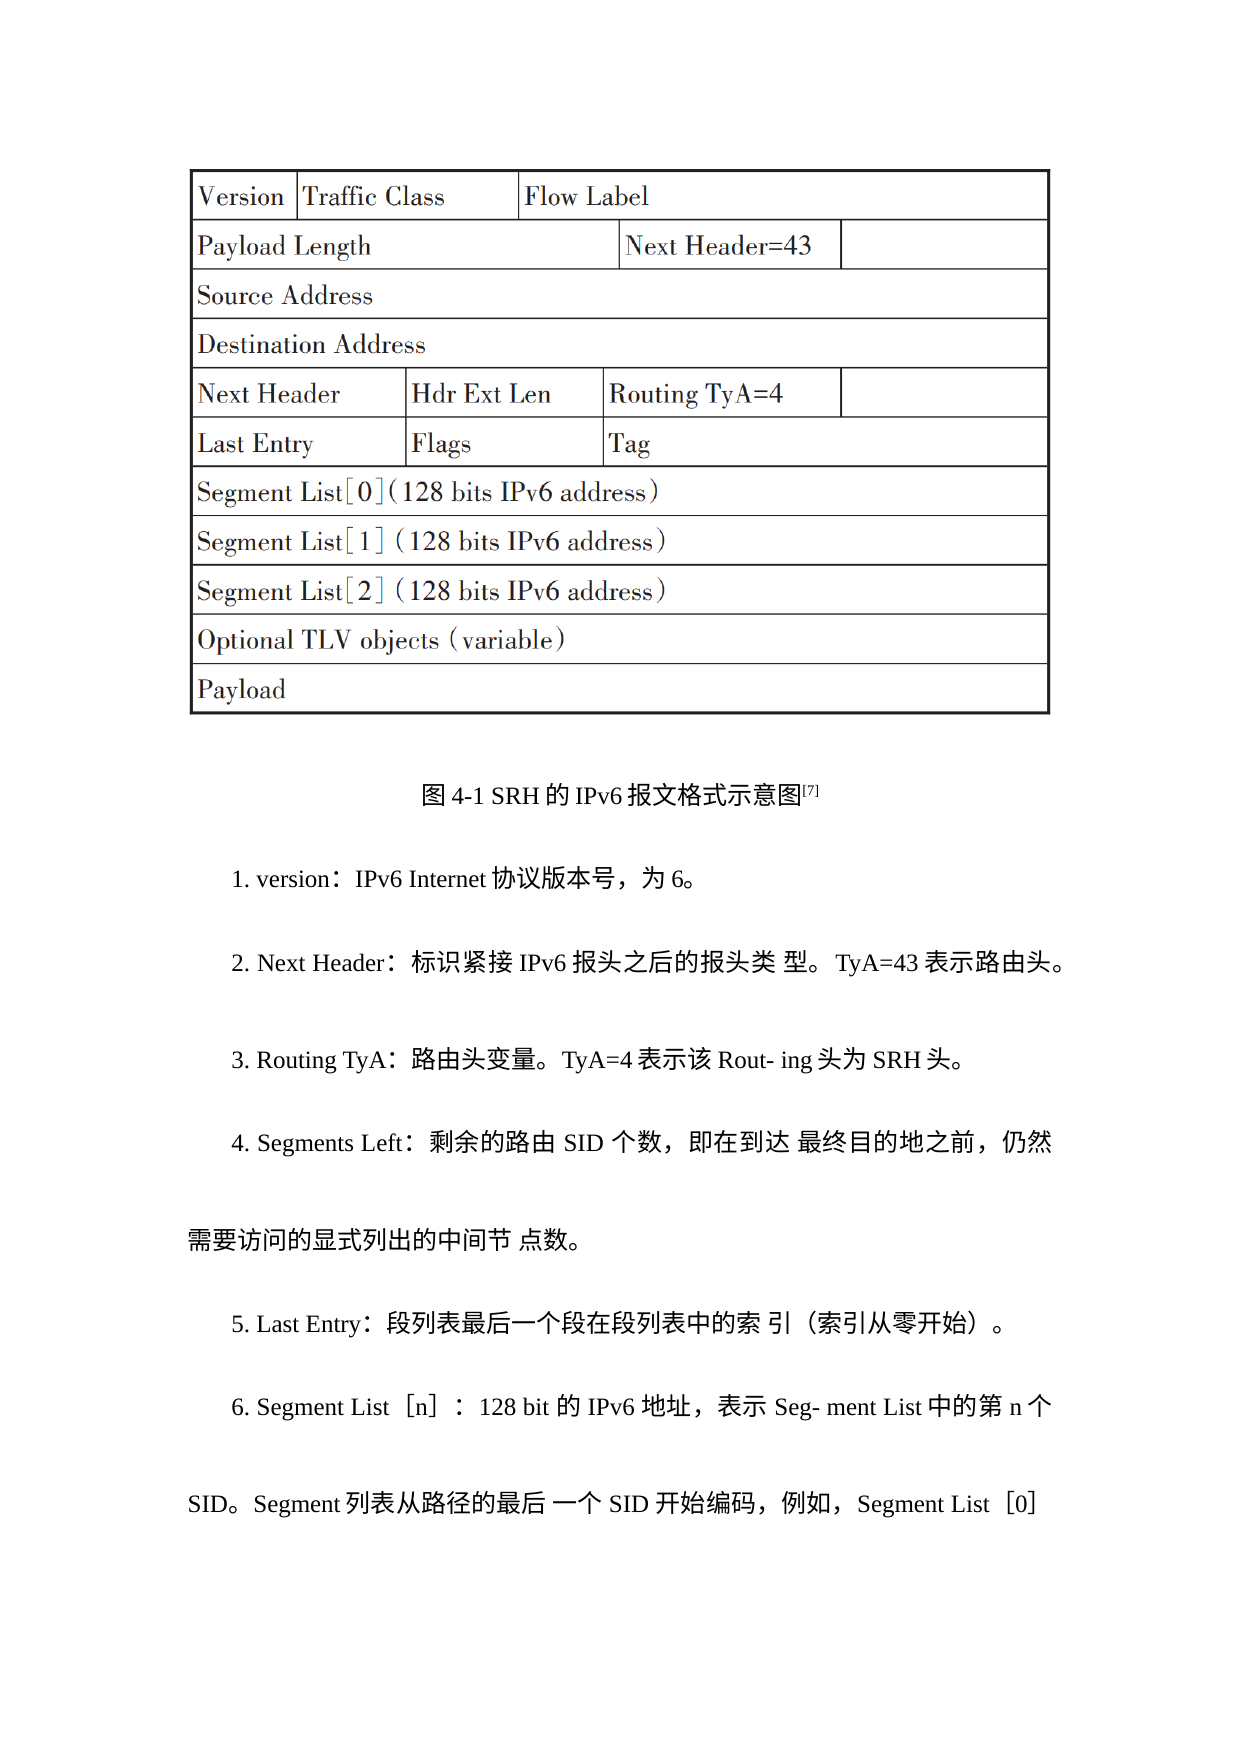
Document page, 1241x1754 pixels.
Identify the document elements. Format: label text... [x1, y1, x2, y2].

text 5. Last Entry：段列表最后一个段在段列表中的索 引（索引从零开始）。 [187, 1289, 1053, 1354]
text 1. version：IPv6 Internet协议版本号，为6。 [187, 844, 1053, 909]
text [187, 1372, 1053, 1534]
text 图4-1 SRH的IPv6报文格式示意图[7] [187, 761, 1053, 826]
text 2. Next Header：标识紧接IPv6报头之后的报头类 型。TyA=43表示路由头。 3. Routing TyA：路由头变量。TyA=4表示该Rout‐ ing头为SRH头。 [187, 928, 1053, 1090]
picture [187, 162, 1053, 717]
text 4. Segments Left：剩余的路由 SID 个数，即在到达 最终目的地之前，仍然需要访问的显式列出的中间节 点数。 [187, 1108, 1053, 1271]
